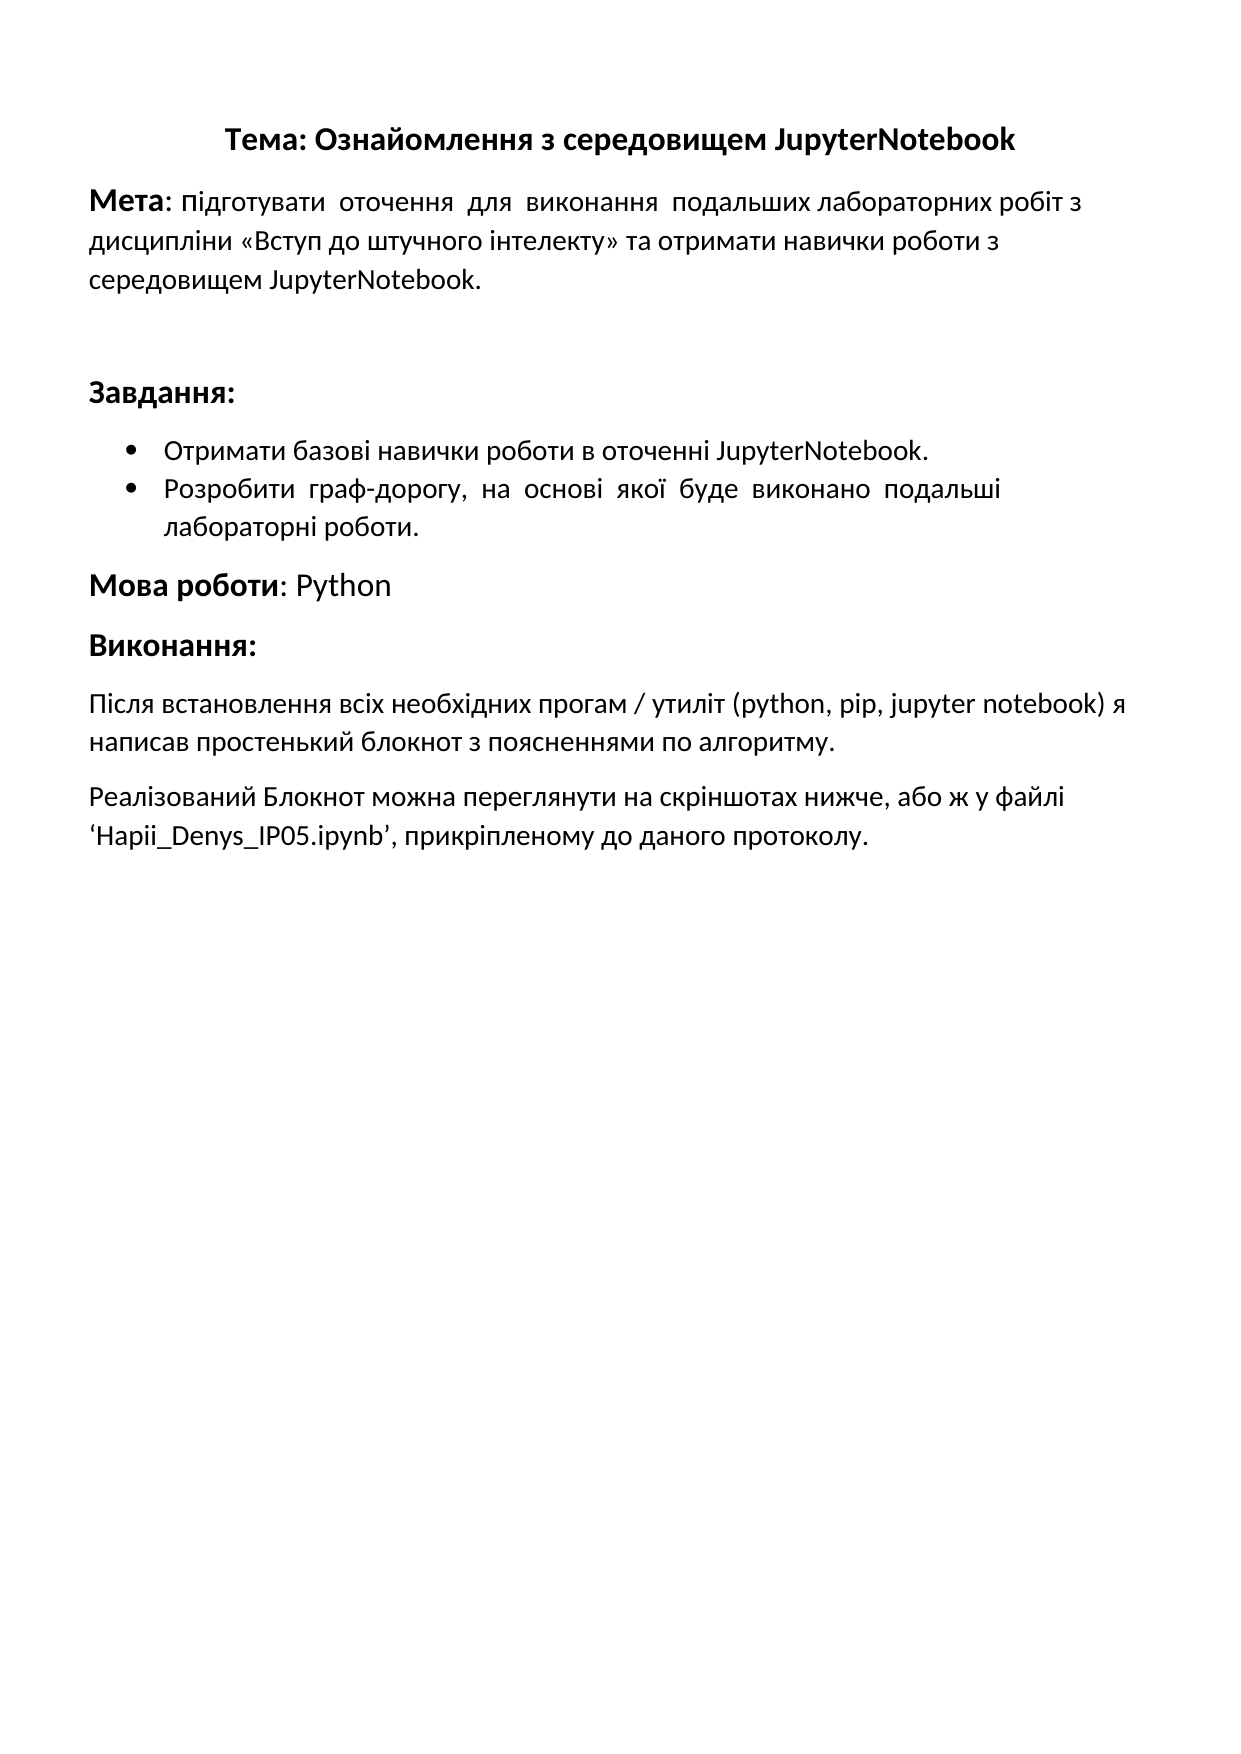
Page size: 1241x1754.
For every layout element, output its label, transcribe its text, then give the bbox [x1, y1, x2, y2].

text Мета: підготувати оточення для виконання подальших лабораторних робіт з дисципліни «Вступ до штучного інтелекту» та отримати навички роботи з середовищем JupyterNotebook. [89, 179, 1152, 296]
list Розробити граф-дорогу, на основі якої буде виконано подальші лабораторні роботи. [126, 470, 1152, 544]
text Завдання: [89, 371, 1152, 412]
text Мова роботи: Python [89, 563, 1152, 604]
text Виконання: [89, 624, 1152, 665]
text Реалізований Блокнот можна переглянути на скріншотах нижче, або ж у файлі ‘Hapii_Denys_IP05.ipynb’, прикріпленому до даного протоколу. [89, 778, 1152, 852]
list Отримати базові навички роботи в оточенні JupyterNotebook. [126, 432, 1152, 467]
text Після встановлення всіх необхідних прогам / утиліт (python, pip, jupyter notebook) я написав простенький блокнот з поясненнями по алгоритму. [89, 685, 1152, 759]
text Тема: Ознайомлення з середовищем JupyterNotebook [89, 118, 1152, 159]
